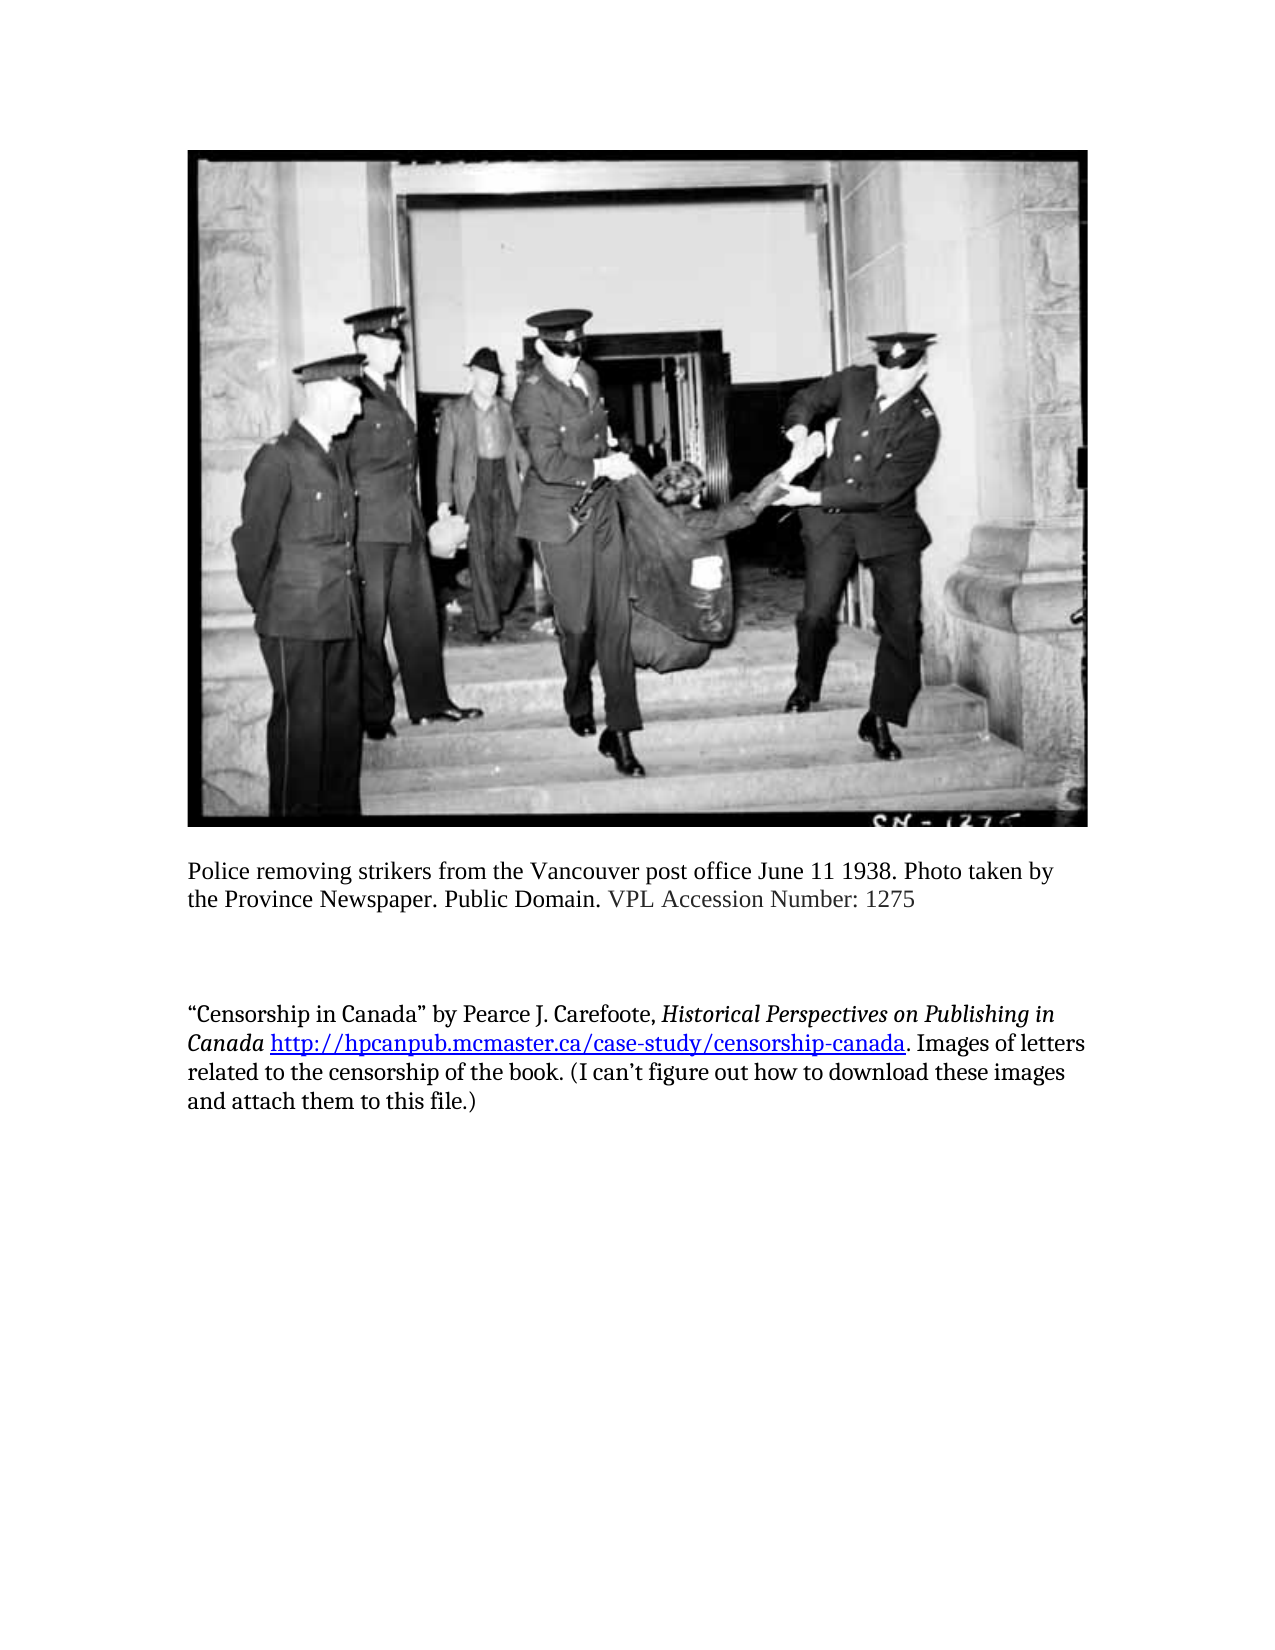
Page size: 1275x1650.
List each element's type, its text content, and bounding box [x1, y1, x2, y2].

text “Censorship in Canada” by Pearce J. Carefoote, Historical Perspectives on Publishing in Canada http://hpcanpub.mcmaster.ca/case-study/censorship-canada. Images of letters related to the censorship of the book. (I can’t figure out how to download these images and attach them to this file.) [187, 1000, 1087, 1115]
text Police removing strikers from the Vancouver post office June 11 1938. Photo taken by the Province Newspaper. Public Domain. VPL Accession Number: 1275 [187, 856, 1087, 913]
picture [187, 150, 1088, 827]
